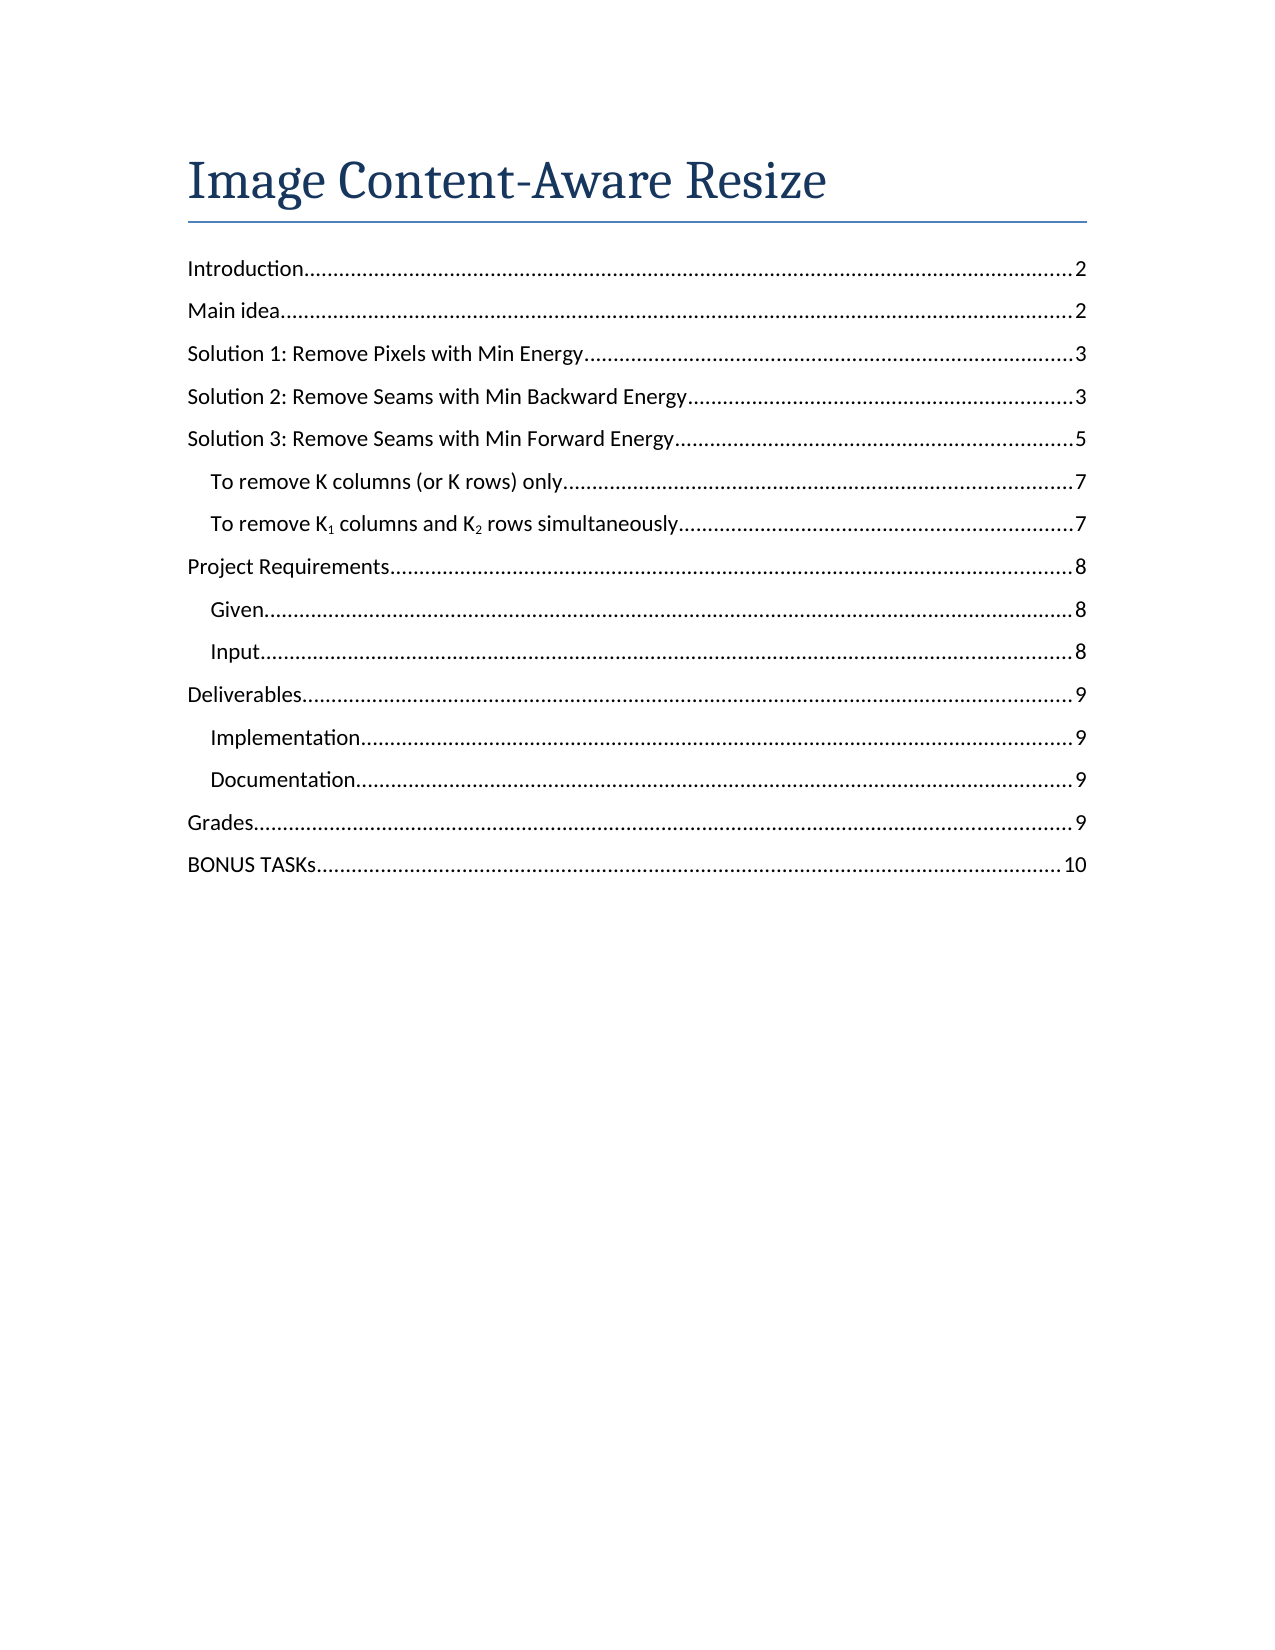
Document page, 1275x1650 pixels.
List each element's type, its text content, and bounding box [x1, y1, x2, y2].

title Image Content-Aware Resize [187, 150, 1087, 223]
text Main idea 2 [187, 297, 1087, 324]
text Given 8 [210, 595, 1087, 623]
text Documentation 9 [210, 765, 1087, 793]
text BONUS TASKs 10 [187, 850, 1087, 878]
text Deliverables 9 [187, 680, 1087, 708]
text Introduction 2 [187, 254, 1087, 282]
text Grades 9 [187, 808, 1087, 836]
text Solution 2: Remove Seams with Min Backward Energy 3 [187, 382, 1087, 410]
text Project Requirements 8 [187, 552, 1087, 580]
text Solution 1: Remove Pixels with Min Energy 3 [187, 339, 1087, 367]
text To remove K1 columns and K2 rows simultaneously 7 [210, 509, 1087, 538]
text To remove K columns (or K rows) only 7 [210, 467, 1087, 495]
text Implementation 9 [210, 723, 1087, 751]
text Input 8 [210, 637, 1087, 665]
text Solution 3: Remove Seams with Min Forward Energy 5 [187, 424, 1087, 452]
